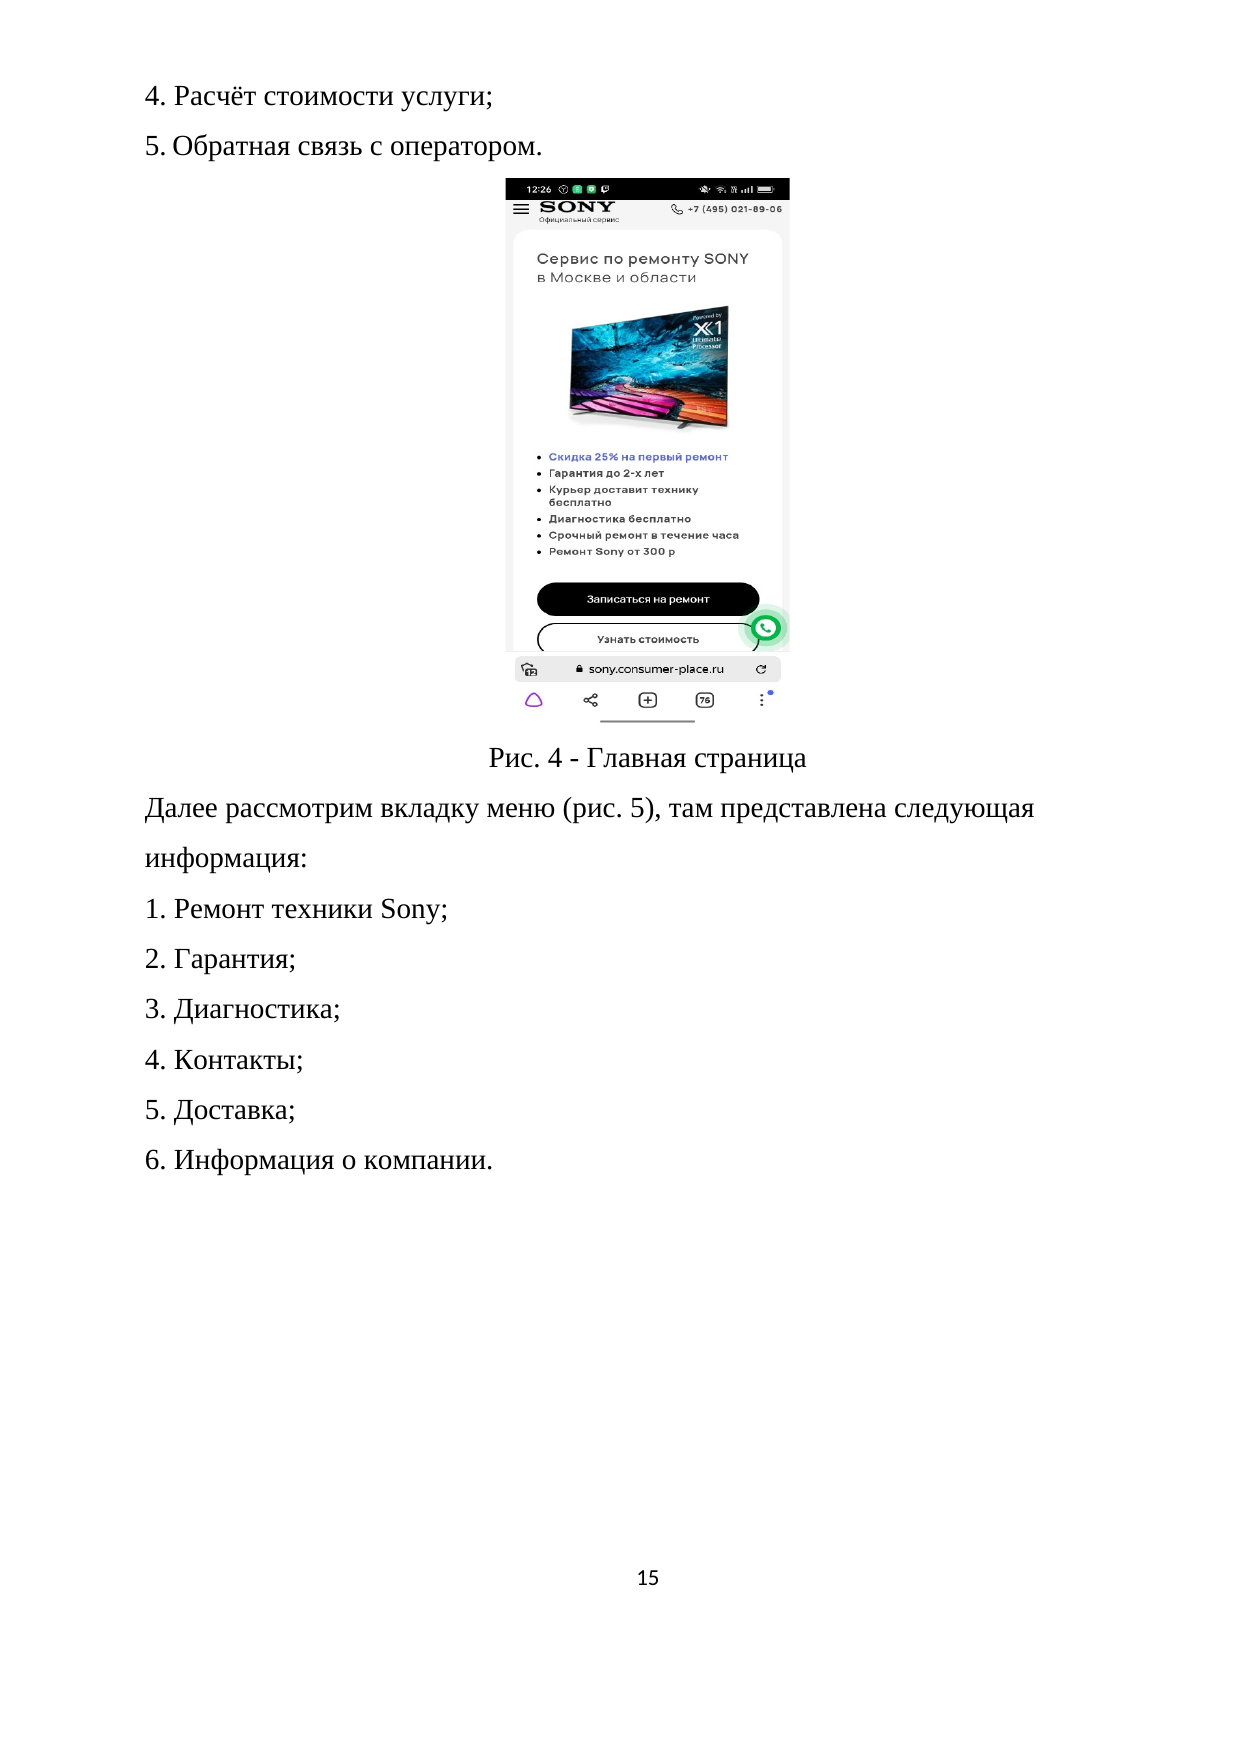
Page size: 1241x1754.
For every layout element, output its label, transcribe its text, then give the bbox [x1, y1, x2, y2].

text 6. Информация о компании. [144, 1142, 1151, 1176]
text Рис. 4 - Главная страница [144, 740, 1151, 773]
text 3. Диагностика; [144, 991, 1151, 1025]
text 1. Ремонт техники Sony; [144, 891, 1151, 924]
text информация: [144, 841, 1151, 874]
text 5. Обратная связь с оператором. [144, 128, 1151, 162]
text 4. Контакты; [144, 1042, 1151, 1075]
text 4. Расчёт стоимости услуги; [144, 78, 1151, 111]
text 5. Доставка; [144, 1092, 1151, 1126]
text Далее рассмотрим вкладку меню (рис. 5), там представлена следующая [144, 790, 1151, 824]
picture [505, 178, 790, 727]
text 2. Гарантия; [144, 941, 1151, 975]
